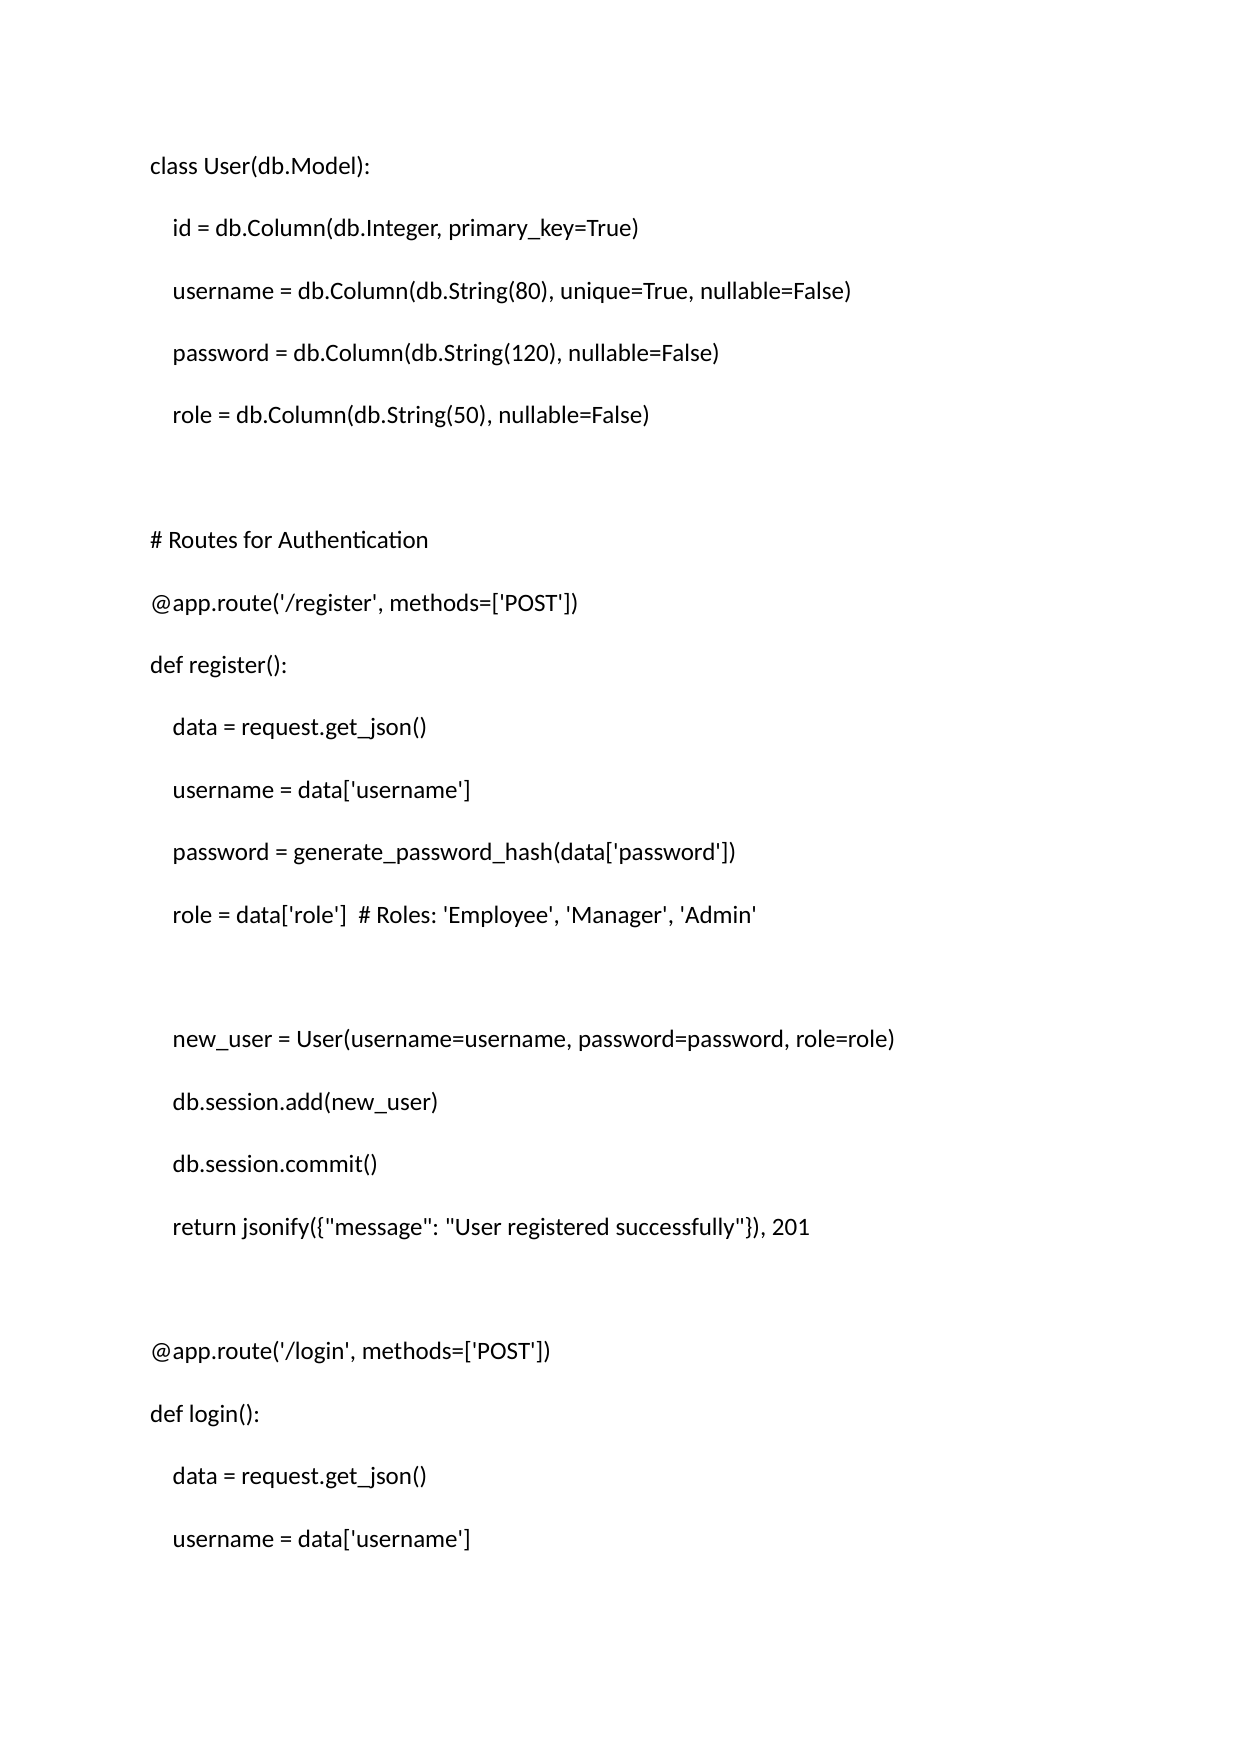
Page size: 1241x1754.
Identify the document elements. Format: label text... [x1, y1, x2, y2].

text return jsonify({"message": "User registered successfully"}), 201 [150, 1211, 1090, 1241]
text password = db.Column(db.String(120), nullable=False) [150, 337, 1090, 368]
text @app.route('/login', methods=['POST']) [150, 1336, 1090, 1366]
text id = db.Column(db.Integer, primary_key=True) [150, 212, 1090, 243]
text username = data['username'] [150, 774, 1090, 804]
text def login(): [150, 1398, 1090, 1428]
text role = data['role'] # Roles: 'Employee', 'Manager', 'Admin' [150, 899, 1090, 929]
text @app.route('/register', methods=['POST']) [150, 587, 1090, 617]
text data = request.get_json() [150, 712, 1090, 742]
text data = request.get_json() [150, 1460, 1090, 1491]
text # Routes for Authentication [150, 524, 1090, 555]
text db.session.commit() [150, 1148, 1090, 1179]
text role = db.Column(db.String(50), nullable=False) [150, 399, 1090, 430]
text new_user = User(username=username, password=password, role=role) [150, 1023, 1090, 1054]
text class User(db.Model): [150, 150, 1090, 181]
text password = generate_password_hash(data['password']) [150, 836, 1090, 867]
text db.session.add(new_user) [150, 1086, 1090, 1116]
text def register(): [150, 649, 1090, 680]
text username = data['username'] [150, 1523, 1090, 1553]
text username = db.Column(db.String(80), unique=True, nullable=False) [150, 275, 1090, 305]
